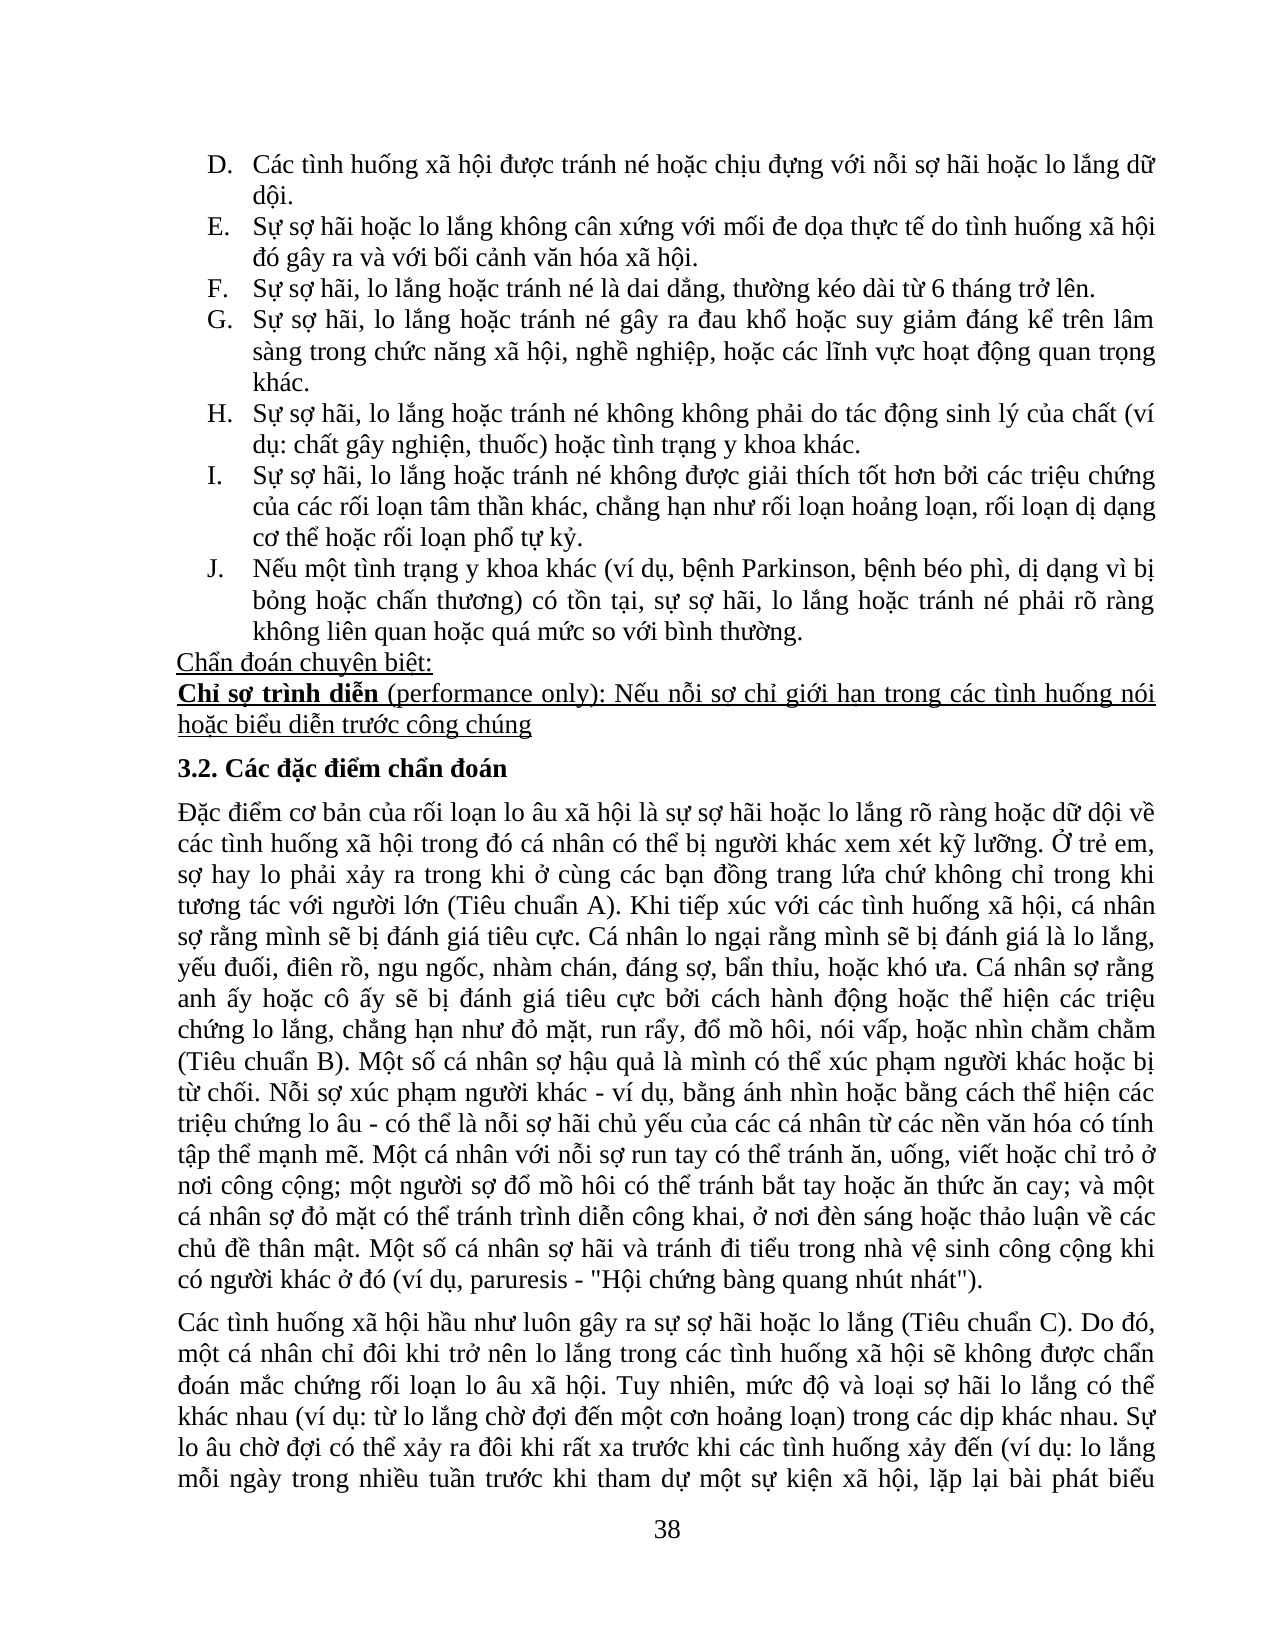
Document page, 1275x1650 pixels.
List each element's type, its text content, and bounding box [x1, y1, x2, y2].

list Sự sợ hãi, lo lắng hoặc tránh né không được giải thích tốt hơn bởi các triệu chứng của các rối loạn tâm thần khác, chẳng hạn như rối loạn hoảng loạn, rối loạn dị dạng cơ thể hoặc rối loạn phổ tự kỷ. [207, 459, 1157, 553]
list Sự sợ hãi hoặc lo lắng không cân xứng với mối đe dọa thực tế do tình huống xã hội đó gây ra và với bối cảnh văn hóa xã hội. [207, 210, 1157, 272]
list Các tình huống xã hội được tránh né hoặc chịu đựng với nỗi sợ hãi hoặc lo lắng dữ dội. [207, 148, 1157, 210]
list Chẩn đoán chuyên biệt: [176, 646, 1157, 677]
list Sự sợ hãi, lo lắng hoặc tránh né gây ra đau khổ hoặc suy giảm đáng kể trên lâm sàng trong chức năng xã hội, nghề nghiệp, hoặc các lĩnh vực hoạt động quan trọng khác. [207, 303, 1157, 397]
text Các đặc điểm chẩn đoán [177, 752, 1157, 783]
list Nếu một tình trạng y khoa khác (ví dụ, bệnh Parkinson, bệnh béo phì, dị dạng vì bị bỏng hoặc chấn thương) có tồn tại, sự sợ hãi, lo lắng hoặc tránh né phải rõ ràng không liên quan hoặc quá mức so với bình thường. [207, 553, 1157, 646]
text Đặc điểm cơ bản của rối loạn lo âu xã hội là sự sợ hãi hoặc lo lắng rõ ràng hoặc dữ dội về các tình huống xã hội trong đó cá nhân có thể bị người khác xem xét kỹ lưỡng. Ở trẻ em, sợ hay lo phải xảy ra trong khi ở cùng các bạn đồng trang lứa chứ không chỉ trong khi tương tác với người lớn (Tiêu chuẩn A). Khi tiếp xúc với các tình huống xã hội, cá nhân sợ rằng mình sẽ bị đánh giá tiêu cực. Cá nhân lo ngại rằng mình sẽ bị đánh giá là lo lắng, yếu đuối, điên rồ, ngu ngốc, nhàm chán, đáng sợ, bẩn thỉu, hoặc khó ưa. Cá nhân sợ rằng anh ấy hoặc cô ấy sẽ bị đánh giá tiêu cực bởi cách hành động hoặc thể hiện các triệu chứng lo lắng, chẳng hạn như đỏ mặt, run rẩy, đổ mồ hôi, nói vấp, hoặc nhìn chằm chằm (Tiêu chuẩn B). Một số cá nhân sợ hậu quả là mình có thể xúc phạm người khác hoặc bị từ chối. Nỗi sợ xúc phạm người khác - ví dụ, bằng ánh nhìn hoặc bằng cách thể hiện các triệu chứng lo âu - có thể là nỗi sợ hãi chủ yếu của các cá nhân từ các nền văn hóa có tính tập thể mạnh mẽ. Một cá nhân với nỗi sợ run tay có thể tránh ăn, uống, viết hoặc chỉ trỏ ở nơi công cộng; một người sợ đổ mồ hôi có thể tránh bắt tay hoặc ăn thức ăn cay; và một cá nhân sợ đỏ mặt có thể tránh trình diễn công khai, ở nơi đèn sáng hoặc thảo luận về các chủ đề thân mật. Một số cá nhân sợ hãi và tránh đi tiểu trong nhà vệ sinh công cộng khi có người khác ở đó (ví dụ, paruresis - "Hội chứng bàng quang nhút nhát"). [177, 796, 1157, 1294]
list Sự sợ hãi, lo lắng hoặc tránh né không không phải do tác động sinh lý của chất (ví dụ: chất gây nghiện, thuốc) hoặc tình trạng y khoa khác. [207, 397, 1157, 459]
list Sự sợ hãi, lo lắng hoặc tránh né là dai dẳng, thường kéo dài từ 6 tháng trở lên. [207, 272, 1157, 303]
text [177, 1306, 1157, 1493]
list Chỉ sợ trình diễn (performance only): Nếu nỗi sợ chỉ giới hạn trong các tình huống nói hoặc biểu diễn trước công chúng [177, 677, 1157, 739]
